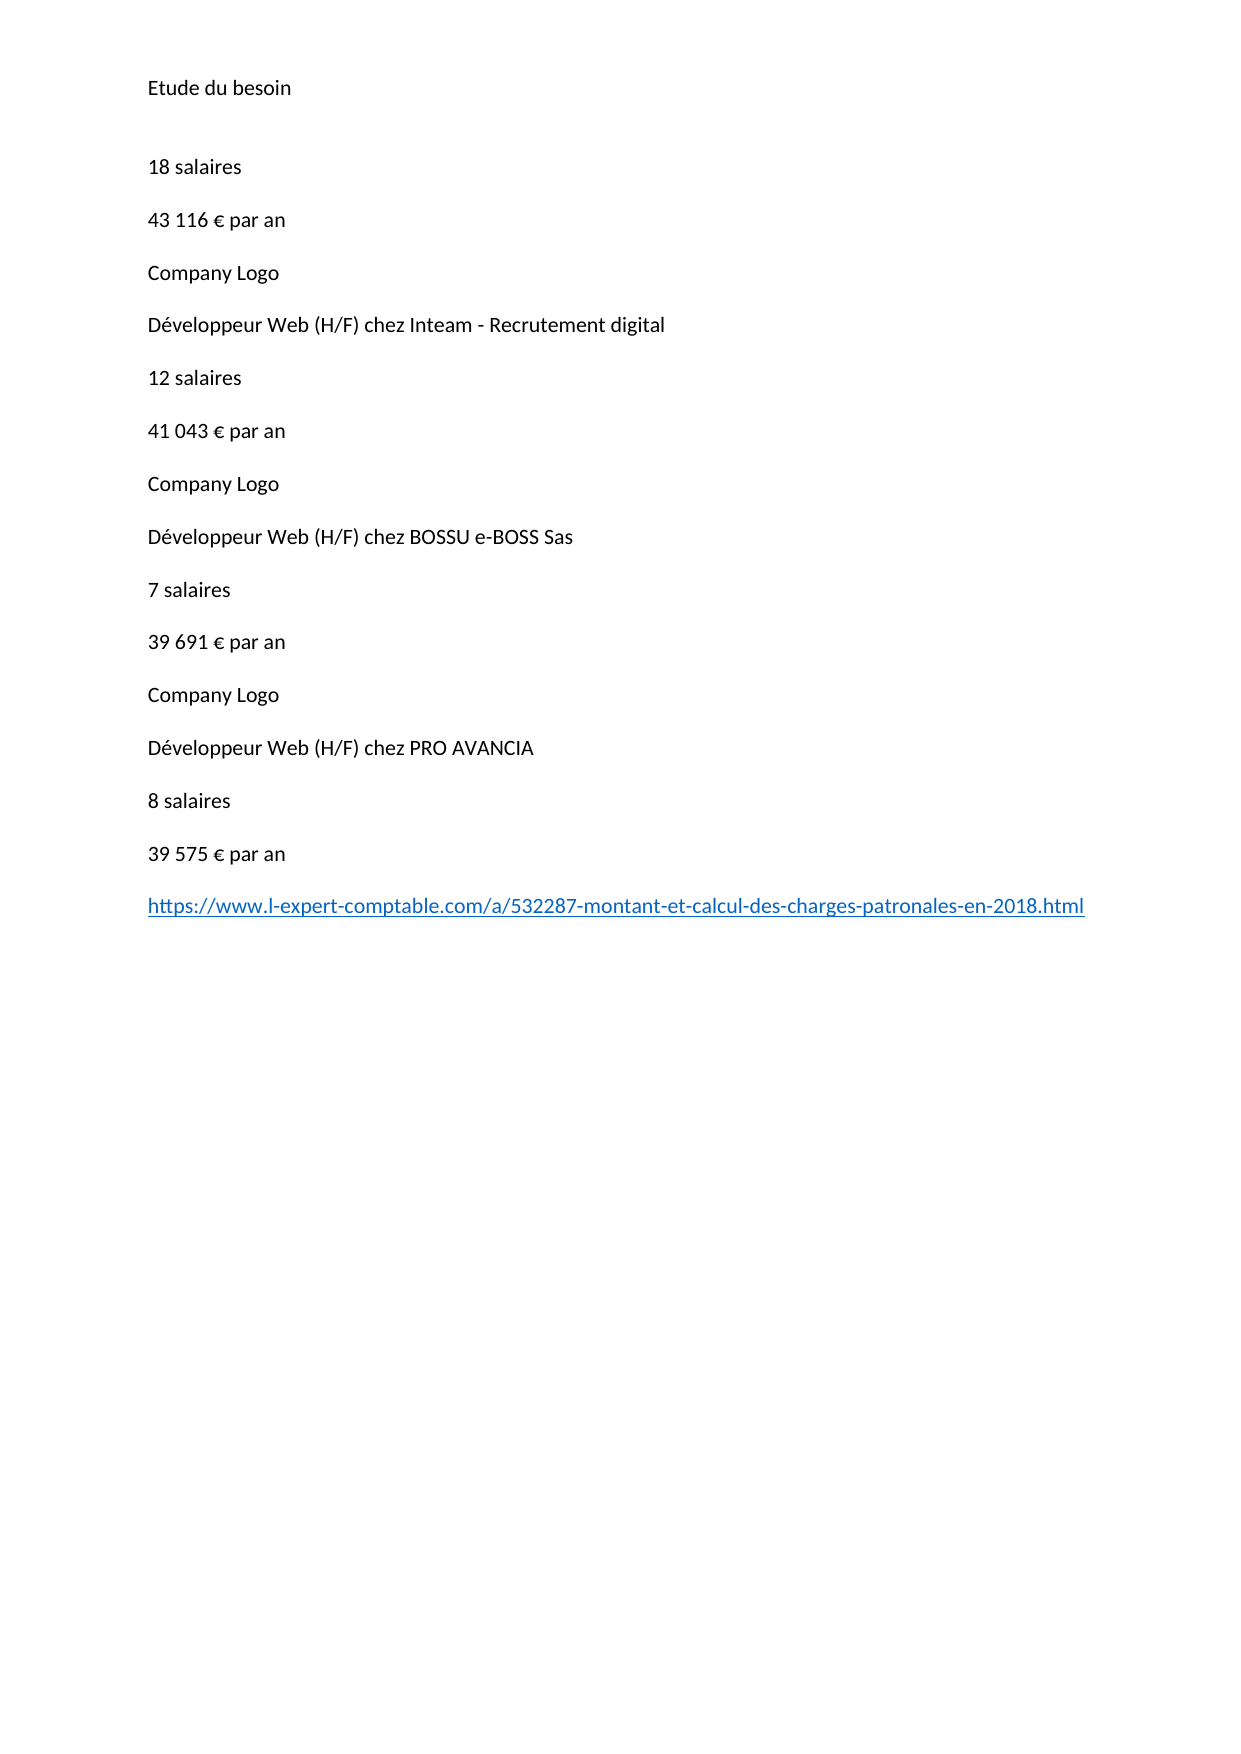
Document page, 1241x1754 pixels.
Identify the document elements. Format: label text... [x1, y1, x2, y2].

text Développeur Web (H/F) chez PRO AVANCIA [148, 734, 1093, 761]
text 12 salaires [148, 364, 1093, 391]
text 41 043 € par an [148, 417, 1093, 444]
text Développeur Web (H/F) chez Inteam - Recrutement digital [148, 312, 1093, 338]
text 39 691 € par an [148, 628, 1093, 655]
text https://www.l-expert-comptable.com/a/532287-montant-et-calcul-des-charges-patronales-en-2018.html [148, 893, 1093, 919]
text Company Logo [148, 259, 1093, 286]
text 7 salaires [148, 576, 1093, 602]
text Company Logo [148, 470, 1093, 497]
text Développeur Web (H/F) chez BOSSU e-BOSS Sas [148, 523, 1093, 549]
text Company Logo [148, 681, 1093, 708]
text 18 salaires [148, 153, 1093, 180]
text 8 salaires [148, 787, 1093, 814]
text 43 116 € par an [148, 206, 1093, 233]
text 39 575 € par an [148, 840, 1093, 866]
